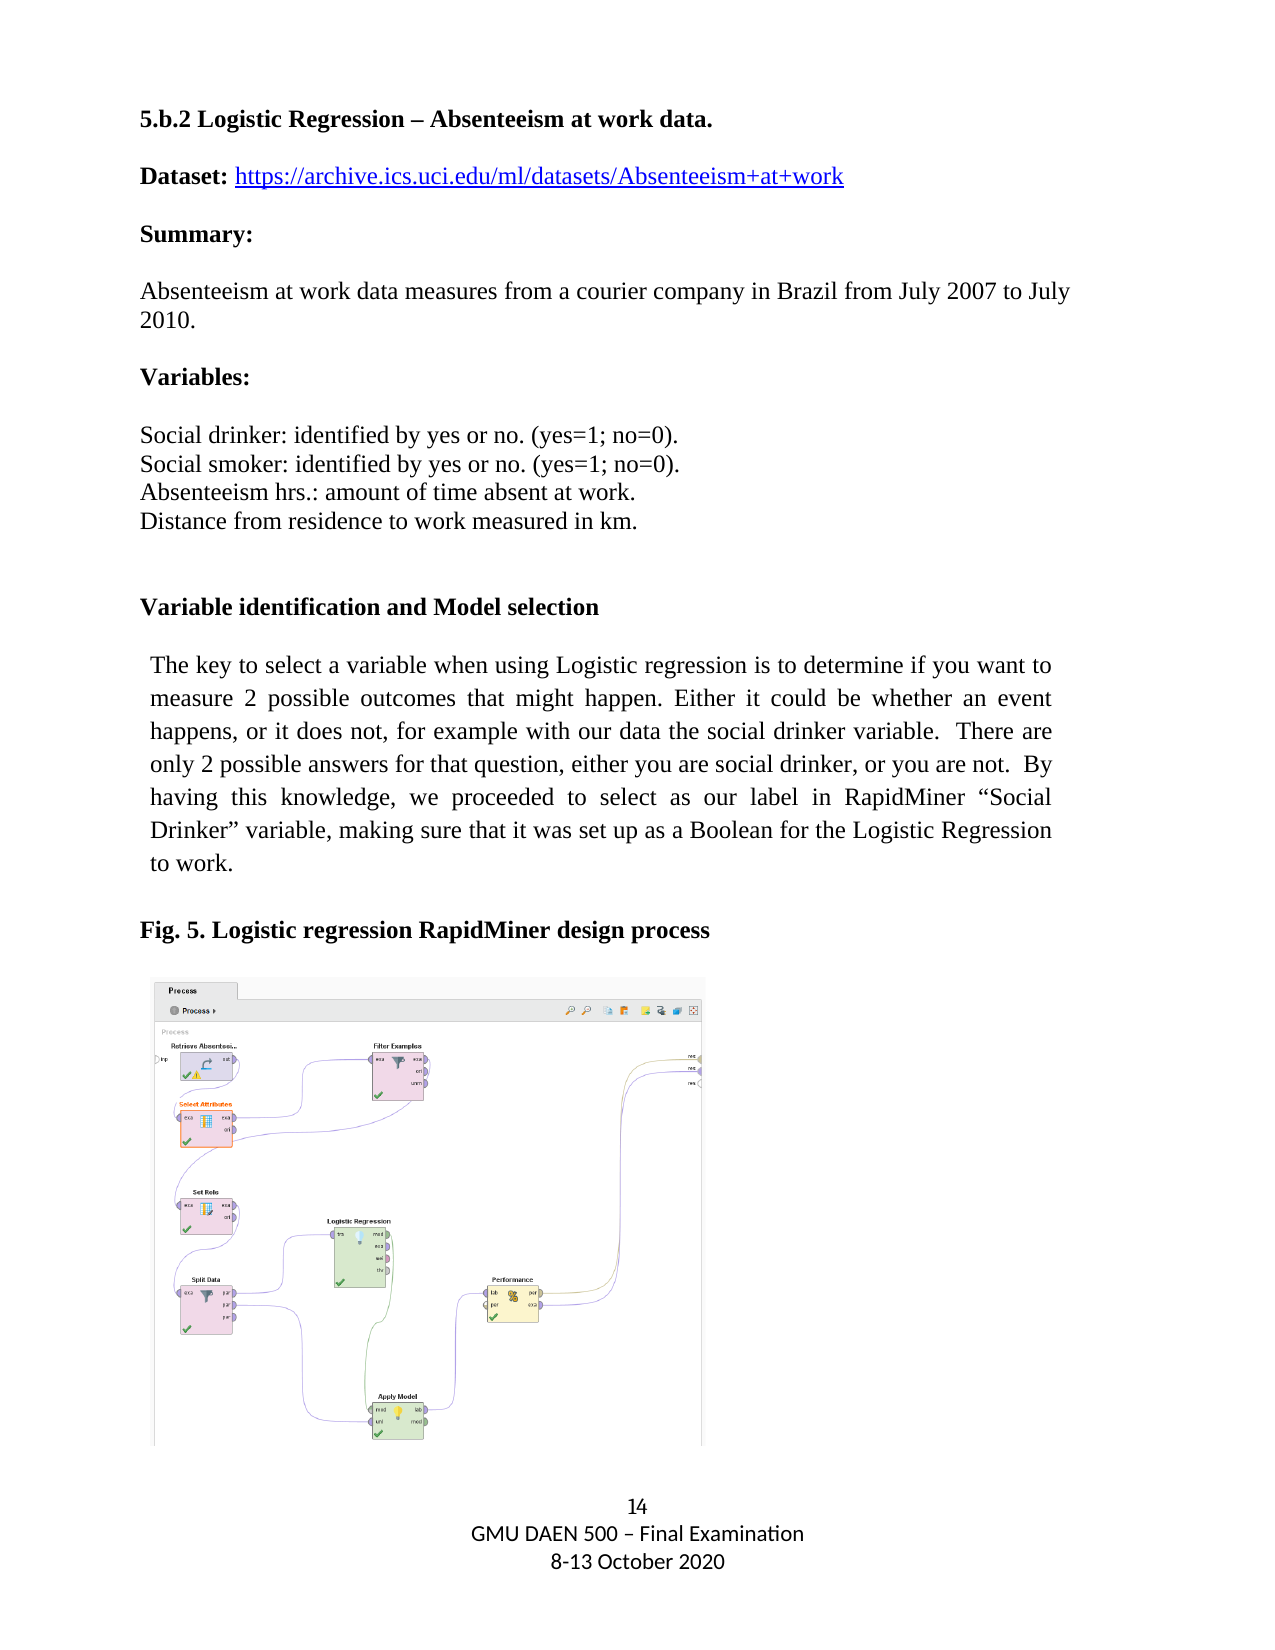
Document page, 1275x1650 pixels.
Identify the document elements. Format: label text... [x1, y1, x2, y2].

text Absenteeism at work data measures from a courier company in Brazil from July 2007 to July 2010. [139, 276, 1125, 334]
text Distance from residence to work measured in km. [139, 506, 1125, 535]
text Variable identification and Model selection [139, 592, 1125, 621]
picture [150, 977, 706, 1446]
text Fig. 5. Logistic regression RapidMiner design process [139, 915, 1125, 944]
text Summary: [139, 219, 1125, 247]
text Variables: [139, 362, 1125, 391]
subtitle The key to select a variable when using Logistic regression is to determine if you want to measure 2 possible outcomes that might happen. Either it could be whether an event happens, or it does not, for example with our data the social drinker variable. There are only 2 possible answers for that question, either you are social drinker, or you are not. By having this knowledge, we proceeded to select as our label in RapidMiner “Social Drinker” variable, making sure that it was set up as a Boolean for the Logistic Regression to work. [150, 650, 1053, 877]
text Dataset: https://archive.ics.uci.edu/ml/datasets/Absenteeism+at+work [139, 161, 1125, 190]
text 5.b.2 Logistic Regression – Absenteeism at work data. [139, 104, 1125, 132]
text Social drinker: identified by yes or no. (yes=1; no=0). Social smoker: identified by yes or no. (yes=1; no=0). Absenteeism hrs.: amount of time absent at work. [139, 391, 1125, 506]
